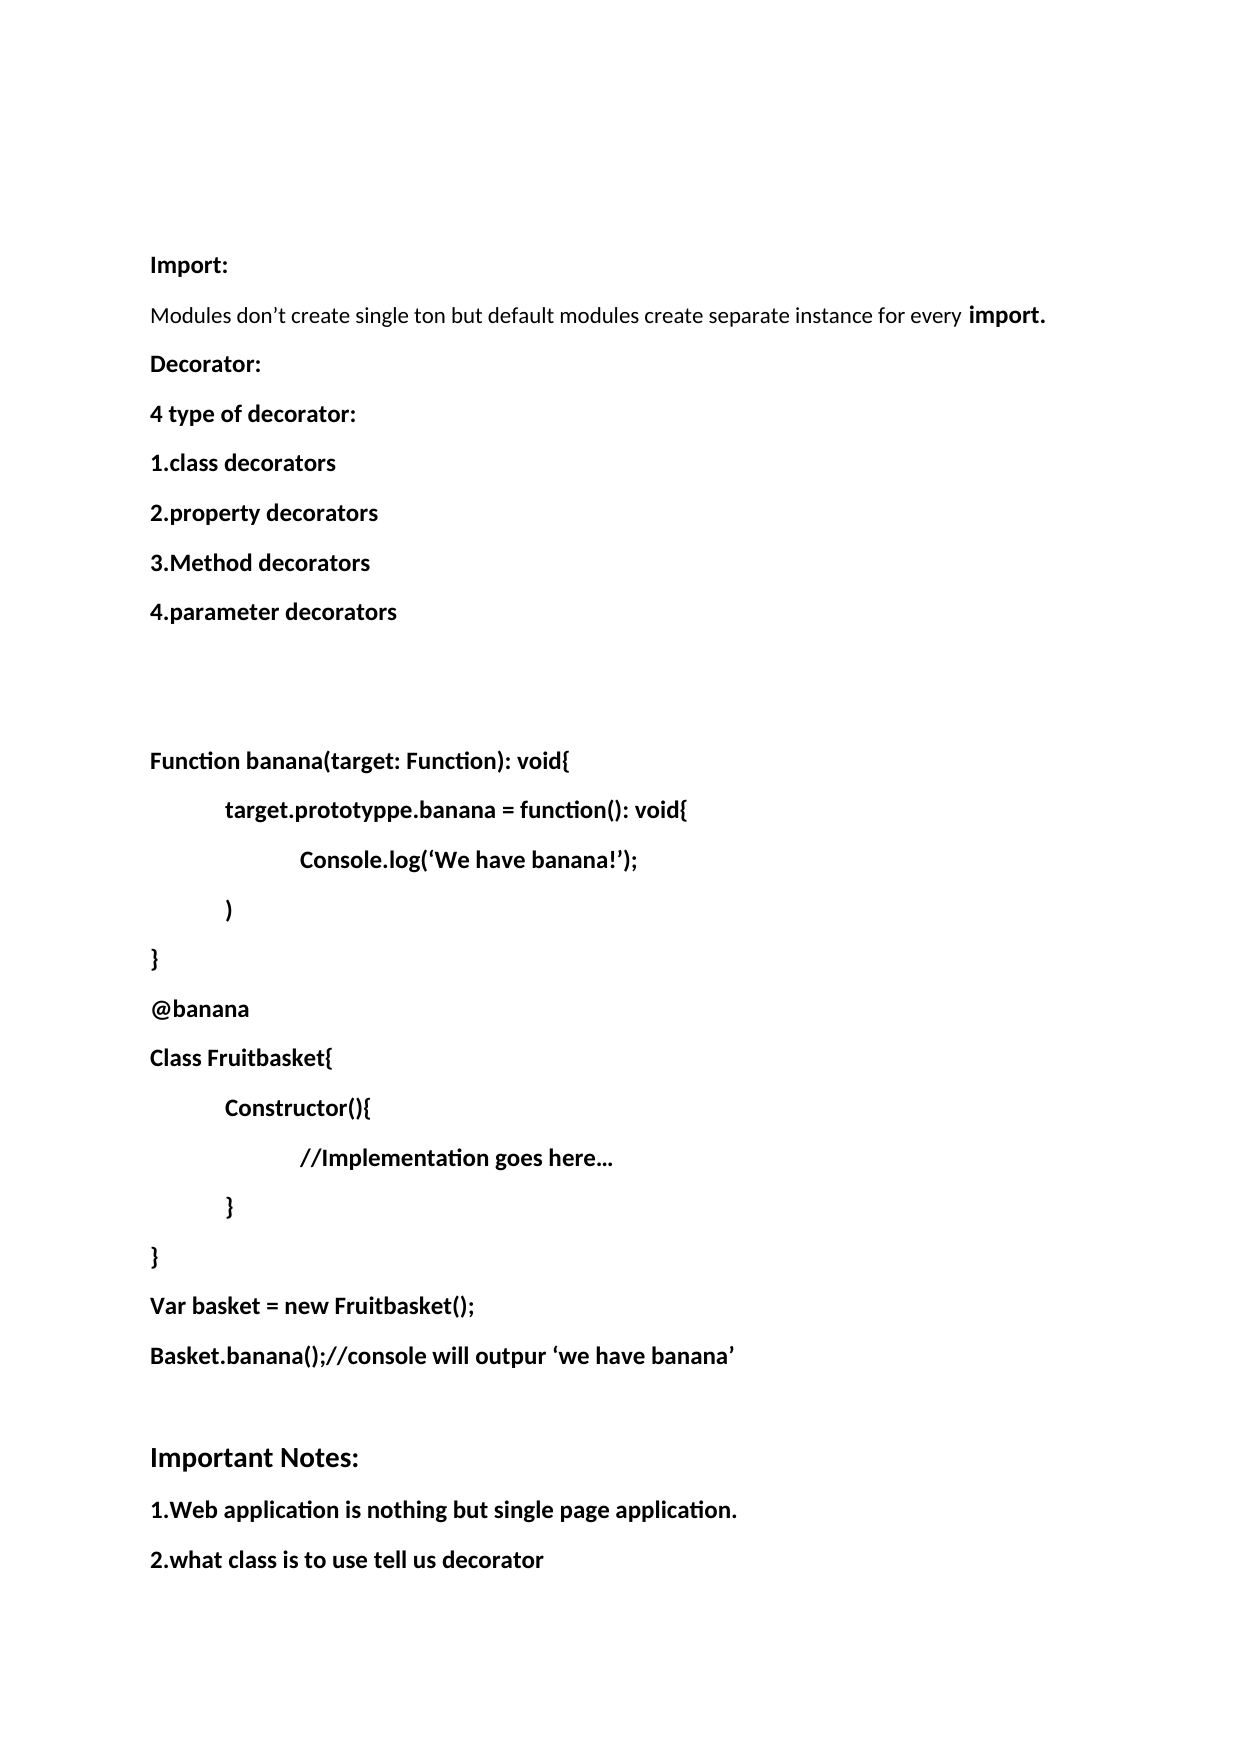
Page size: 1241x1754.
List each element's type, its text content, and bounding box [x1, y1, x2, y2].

text 2.what class is to use tell us decorator [150, 1544, 1090, 1574]
text 2.property decorators [150, 497, 1090, 528]
text 4.parameter decorators [150, 596, 1090, 627]
text @banana [150, 993, 1090, 1023]
text Constructor(){ [150, 1092, 1090, 1123]
text Basket.banana();//console will outpur ‘we have banana’ [150, 1340, 1090, 1371]
text Var basket = new Fruitbasket(); [150, 1290, 1090, 1321]
text 4 type of decorator: [150, 398, 1090, 428]
text Function banana(target: Function): void{ [150, 745, 1090, 776]
text 3.Method decorators [150, 547, 1090, 577]
text //Implementation goes here… [225, 1142, 1090, 1172]
text } [150, 943, 1090, 974]
text ) [150, 894, 1090, 924]
text Import: [150, 249, 1090, 280]
text Class Fruitbasket{ [150, 1042, 1090, 1073]
text Decorator: [150, 348, 1090, 379]
text 1.Web application is nothing but single page application. [150, 1494, 1090, 1525]
text Modules don’t create single ton but default modules create separate instance for every import. [150, 299, 1090, 329]
text target.prototyppe.banana = function(): void{ [150, 794, 1090, 825]
text Console.log(‘We have banana!’); [150, 844, 1090, 875]
text 1.class decorators [150, 447, 1090, 478]
text Important Notes: [150, 1439, 1090, 1475]
text } [150, 1191, 1090, 1222]
text } [150, 1241, 1090, 1271]
